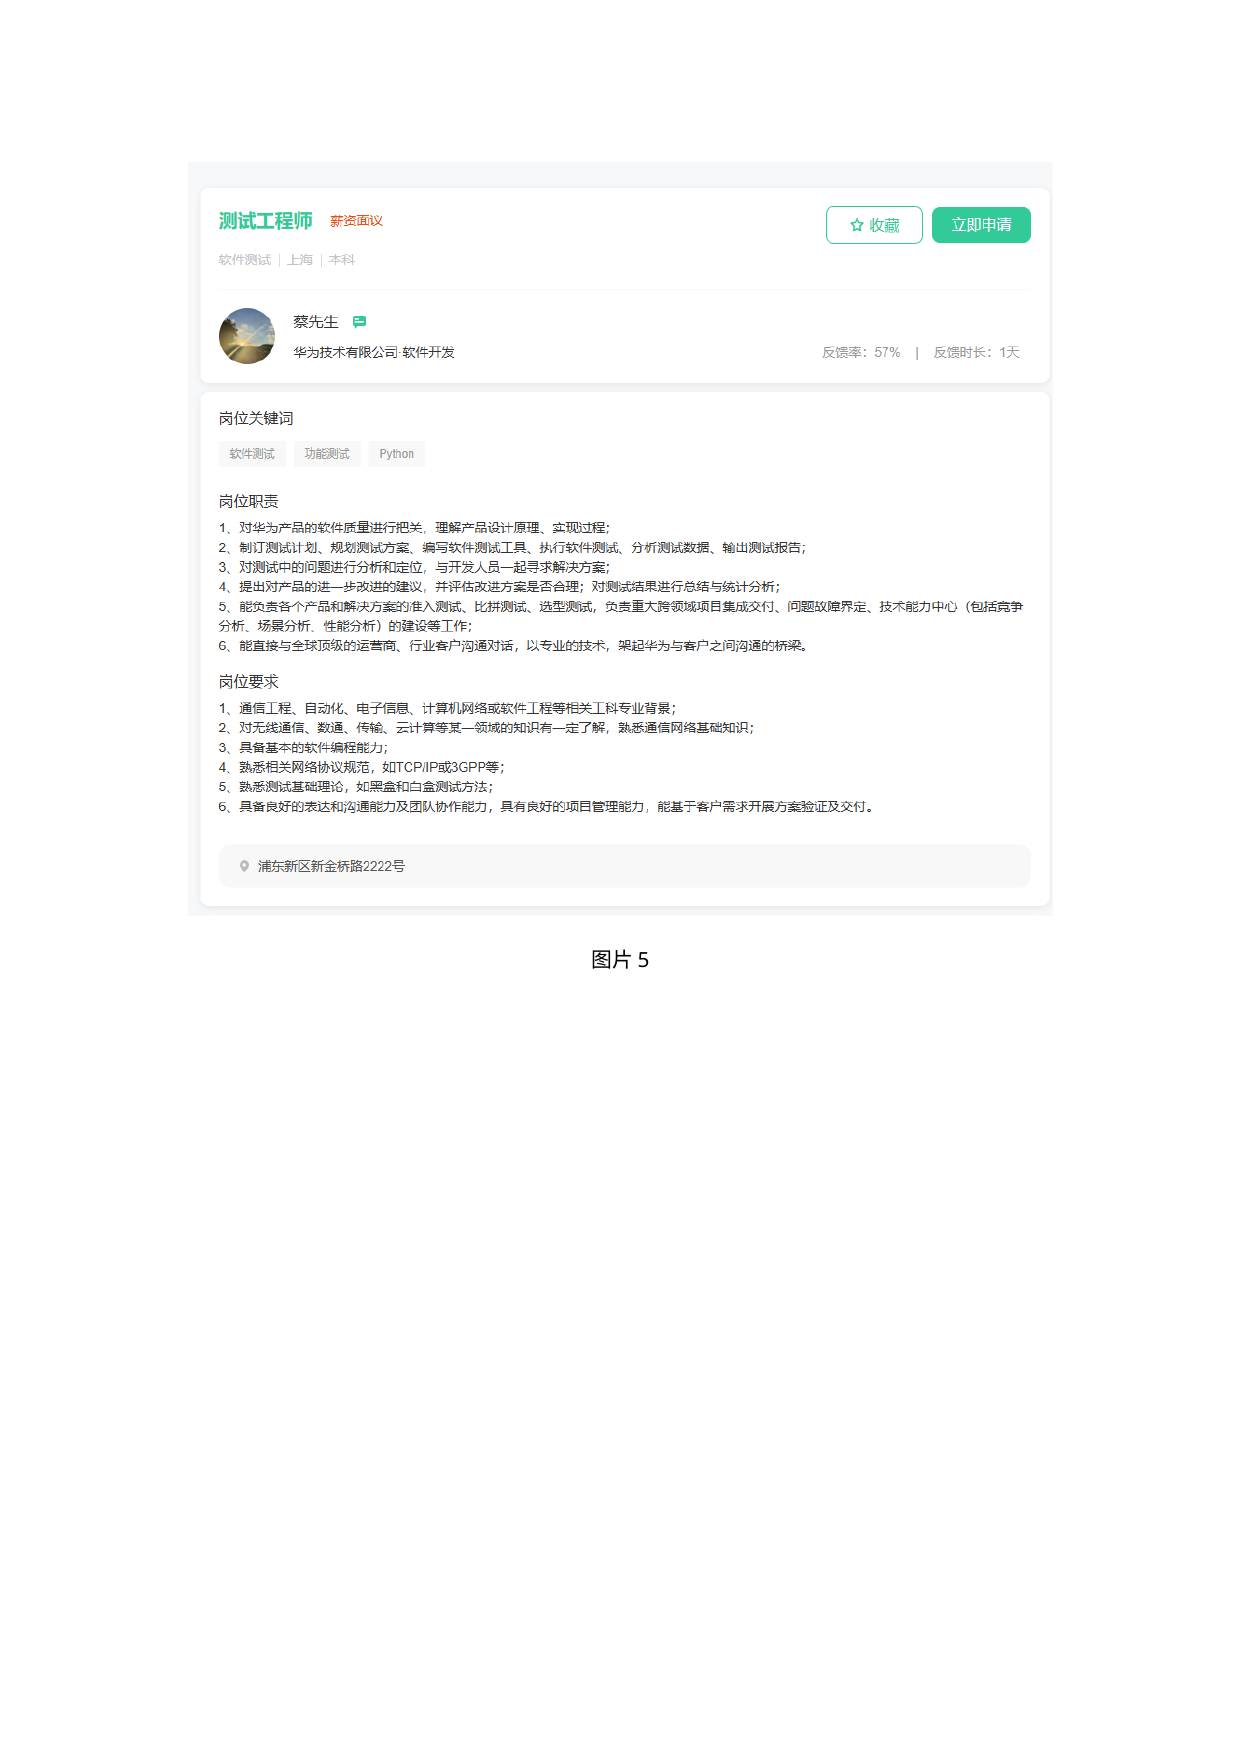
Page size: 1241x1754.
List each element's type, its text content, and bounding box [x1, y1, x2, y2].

picture [187, 162, 1053, 916]
text 图片 5 [187, 942, 1053, 974]
